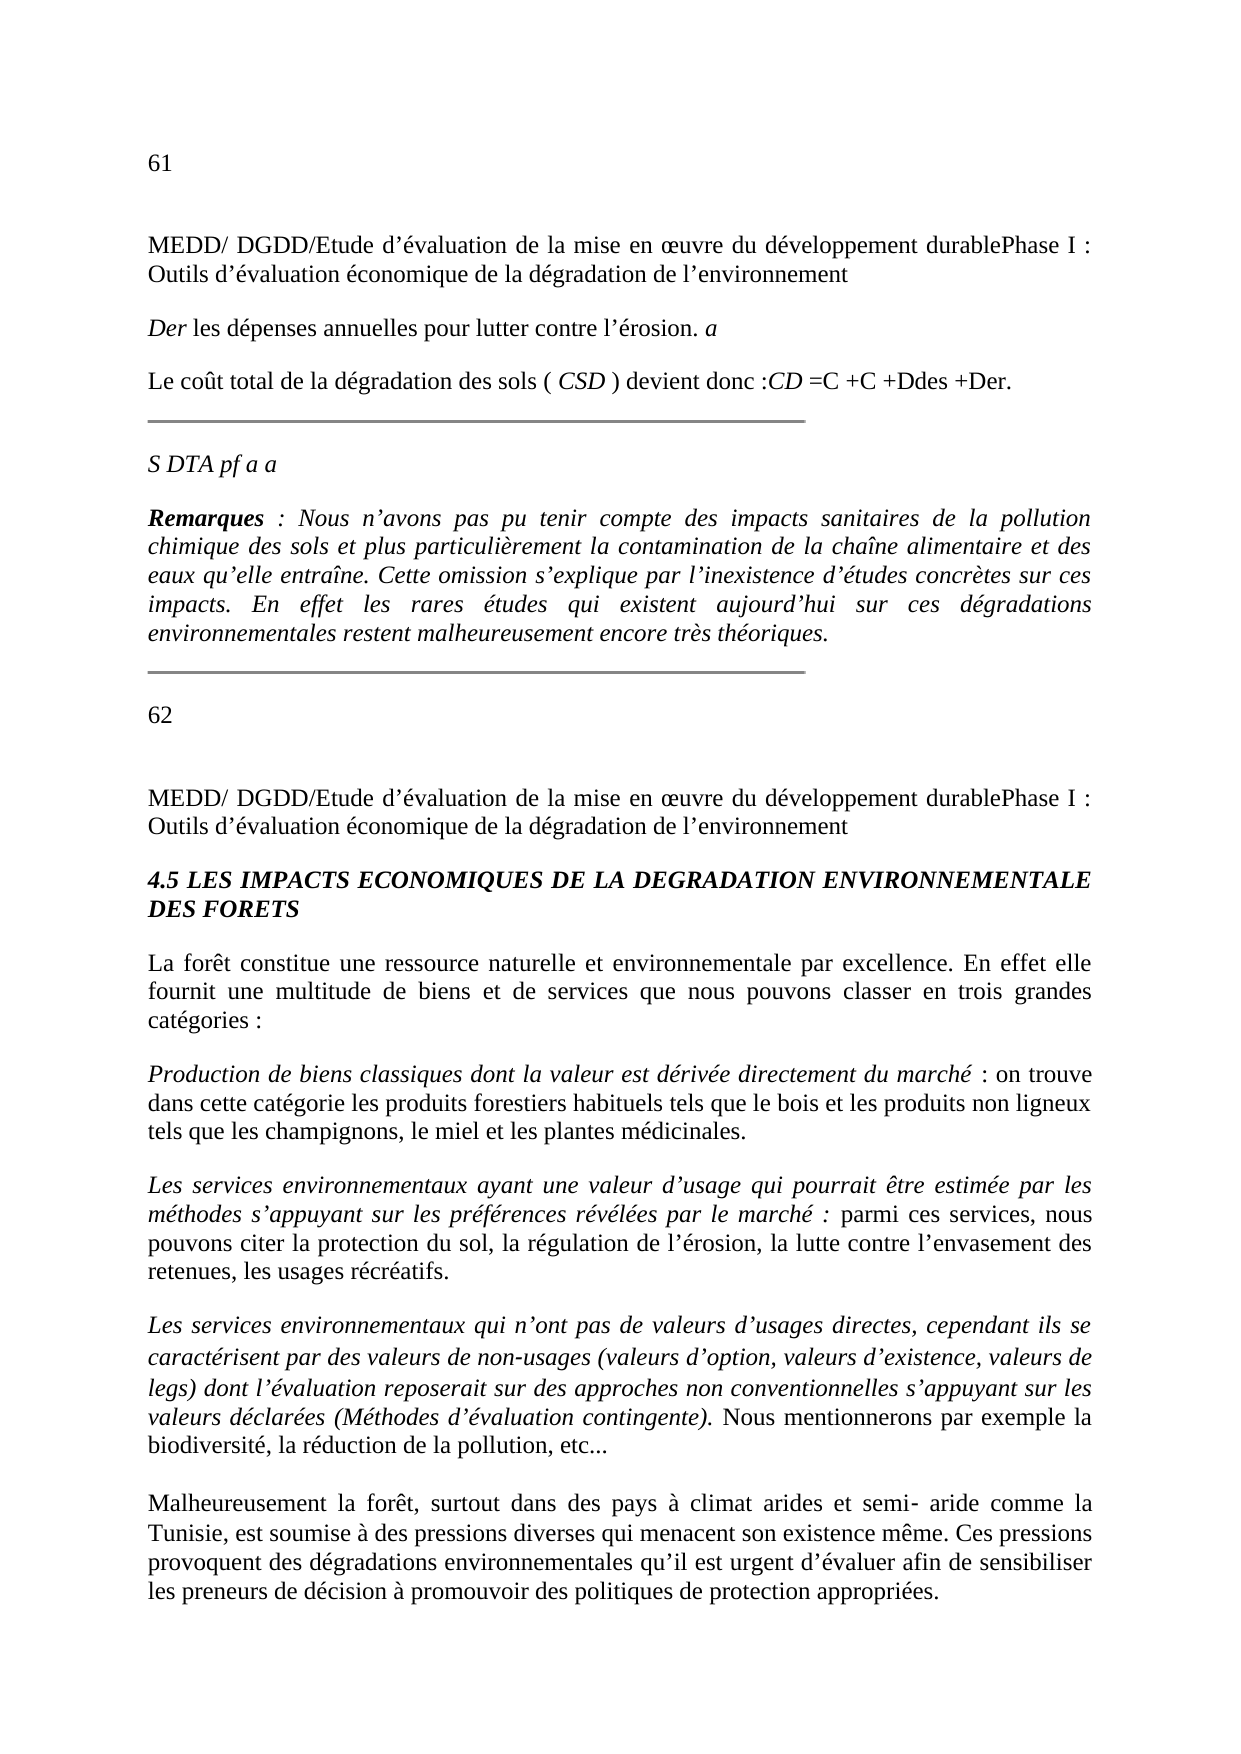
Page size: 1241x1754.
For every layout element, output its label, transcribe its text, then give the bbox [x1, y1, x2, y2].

text S DTA pf a a [148, 449, 1093, 478]
text Les services environnementaux ayant une valeur d’usage qui pourrait être estimée par les méthodes s’appuyant sur les préférences révélées par le marché : parmi ces services, nous pouvons citer la protection du sol, la régulation de l’érosion, la lutte contre l’envasement des retenues, les usages récréatifs. [148, 1170, 1093, 1285]
text 62 [148, 700, 1093, 729]
text 61 [148, 148, 1093, 176]
text Les services environnementaux qui n’ont pas de valeurs d’usages directes, cependant ils se caractérisent par des valeurs de non‐usages (valeurs d’option, valeurs d’existence, valeurs de legs) dont l’évaluation reposerait sur des approches non conventionnelles s’appuyant sur les valeurs déclarées (Méthodes d’évaluation contingente). Nous mentionnerons par exemple la biodiversité, la réduction de la pollution, etc... [148, 1310, 1093, 1459]
text Der les dépenses annuelles pour lutter contre l’érosion. a [148, 313, 1093, 341]
text MEDD/ DGDD/Etude d’évaluation de la mise en œuvre du développement durable Phase I : Outils d’évaluation économique de la dégradation de l’environnement [148, 230, 1093, 288]
text MEDD/ DGDD/Etude d’évaluation de la mise en œuvre du développement durable Phase I : Outils d’évaluation économique de la dégradation de l’environnement [148, 783, 1093, 840]
text 4.5 LES IMPACTS ECONOMIQUES DE LA DEGRADATION ENVIRONNEMENTALE DES FORETS [148, 865, 1093, 923]
text Remarques : Nous n’avons pas pu tenir compte des impacts sanitaires de la pollution chimique des sols et plus particulièrement la contamination de la chaîne alimentaire et des eaux qu’elle entraîne. Cette omission s’explique par l’inexistence d’études concrètes sur ces impacts. En effet les rares études qui existent aujourd’hui sur ces dégradations environnementales restent malheureusement encore très théoriques. [148, 503, 1093, 646]
text Le coût total de la dégradation des sols ( CSD ) devient donc : CD =C +C +Ddes +Der. [148, 366, 1093, 395]
text Malheureusement la forêt, surtout dans des pays à climat arides et semi‐ aride comme la Tunisie, est soumise à des pressions diverses qui menacent son existence même. Ces pressions provoquent des dégradations environnementales qu’il est urgent d’évaluer afin de sensibiliser les preneurs de décision à promouvoir des politiques de protection appropriées. [148, 1484, 1093, 1604]
text La forêt constitue une ressource naturelle et environnementale par excellence. En effet elle fournit une multitude de biens et de services que nous pouvons classer en trois grandes catégories : [148, 948, 1093, 1034]
text Production de biens classiques dont la valeur est dérivée directement du marché : on trouve dans cette catégorie les produits forestiers habituels tels que le bois et les produits non ligneux tels que les champignons, le miel et les plantes médicinales. [148, 1059, 1093, 1145]
